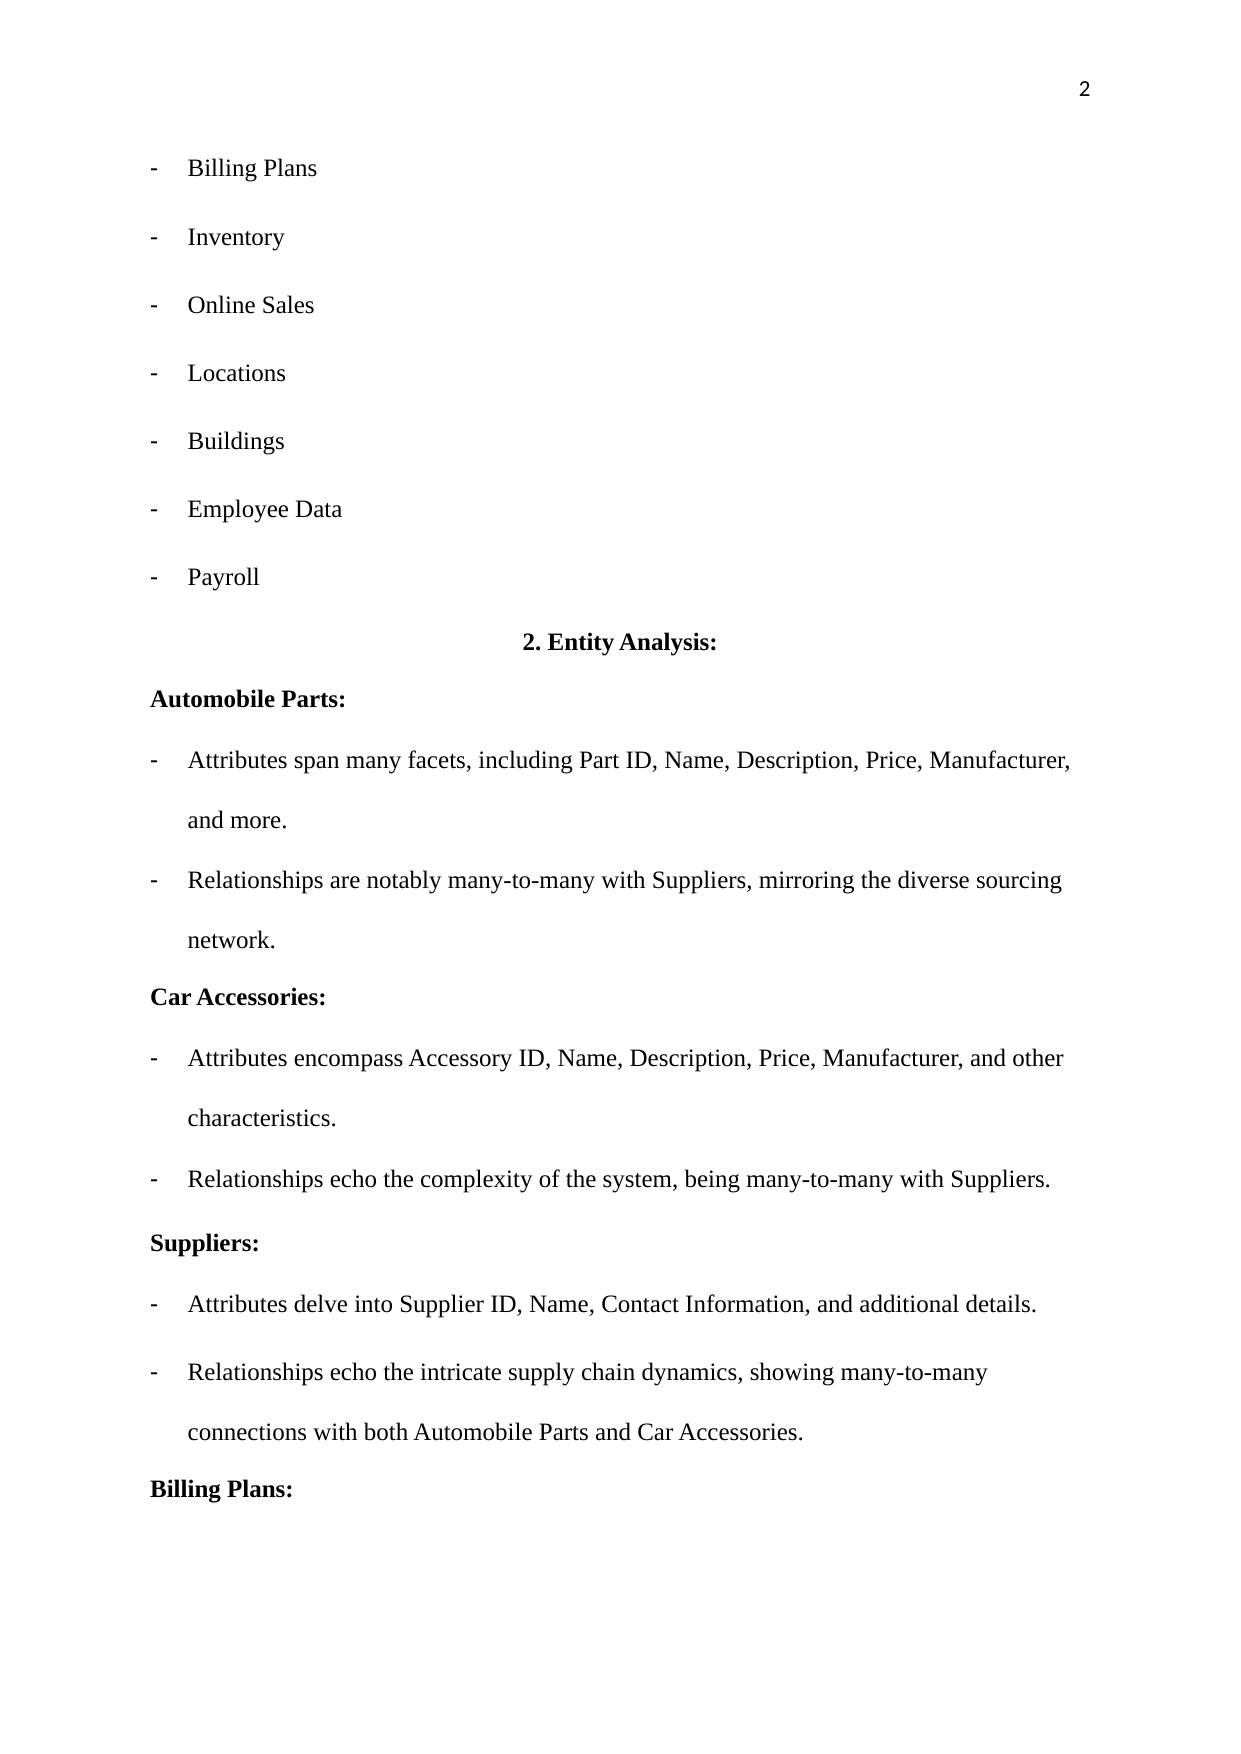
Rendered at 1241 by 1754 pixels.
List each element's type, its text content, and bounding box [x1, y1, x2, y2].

list Payroll [150, 559, 1090, 593]
list Employee Data [150, 491, 1090, 525]
list Buildings [150, 422, 1090, 457]
list Relationships are notably many-to-many with Suppliers, mirroring the diverse sourcing network. [150, 862, 1090, 954]
text Suppliers: [150, 1228, 1090, 1257]
text Billing Plans: [150, 1474, 1090, 1503]
list Inventory [150, 218, 1090, 252]
list Relationships echo the complexity of the system, being many-to-many with Suppliers. [150, 1160, 1090, 1194]
text Automobile Parts: [150, 684, 1090, 713]
list Attributes delve into Supplier ID, Name, Contact Information, and additional details. [150, 1286, 1090, 1320]
list Online Sales [150, 286, 1090, 320]
list Relationships echo the intricate supply chain dynamics, showing many-to-many connections with both Automobile Parts and Car Accessories. [150, 1354, 1090, 1446]
text 2. Entity Analysis: [150, 627, 1090, 656]
text Car Accessories: [150, 982, 1090, 1011]
list Locations [150, 354, 1090, 388]
list Attributes encompass Accessory ID, Name, Description, Price, Manufacturer, and other characteristics. [150, 1040, 1090, 1132]
list Billing Plans [150, 150, 1090, 184]
list Attributes span many facets, including Part ID, Name, Description, Price, Manufacturer, and more. [150, 742, 1090, 833]
